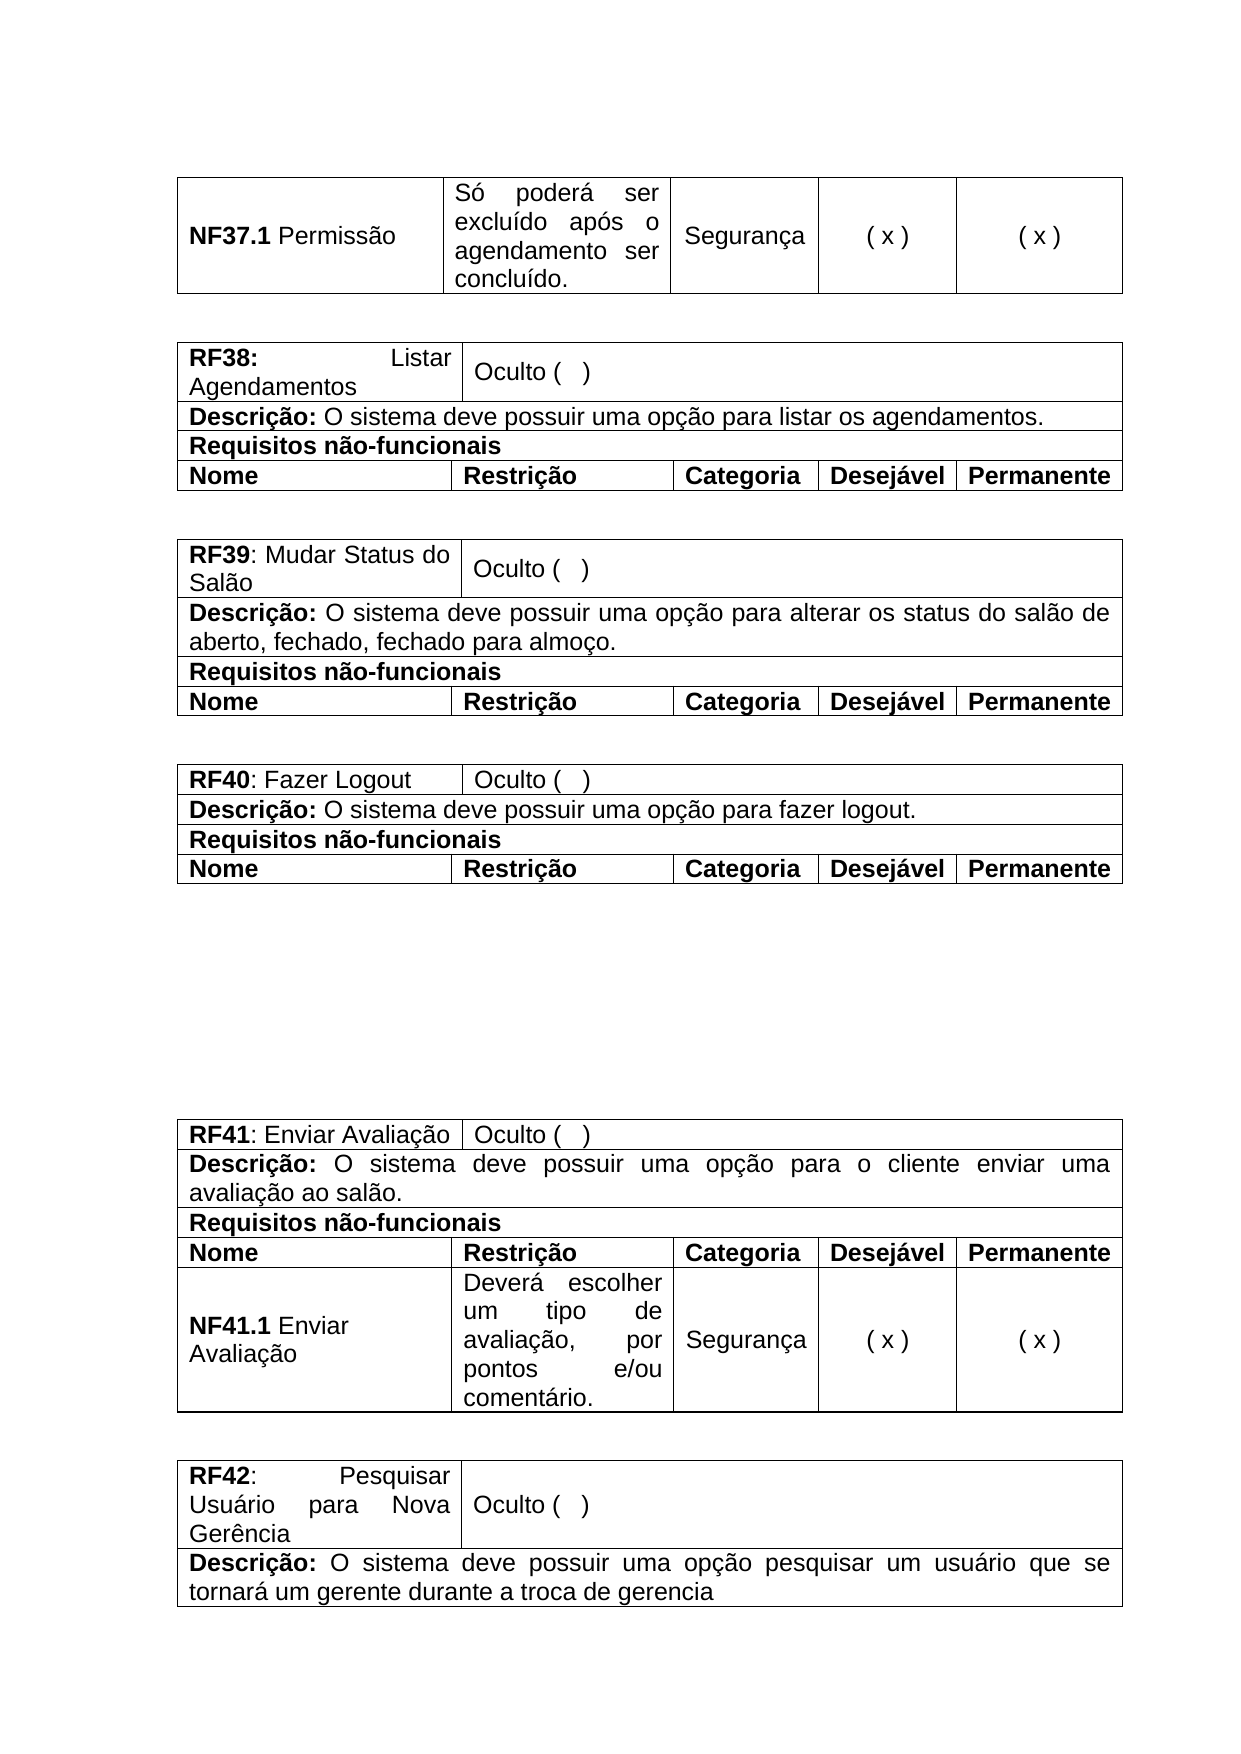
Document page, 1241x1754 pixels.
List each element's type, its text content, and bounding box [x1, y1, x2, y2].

table_cell NF37.1 Permissão [178, 178, 443, 293]
table_cell Segurança [671, 178, 818, 293]
table_cell Permanente [957, 1238, 1122, 1267]
table_cell Restrição [452, 687, 673, 715]
table_cell Requisitos não-funcionais [178, 431, 1122, 460]
table_cell ( x ) [819, 178, 956, 293]
table_cell ( x ) [957, 1268, 1122, 1411]
table_cell Desejável [819, 687, 956, 715]
table_cell Desejável [819, 461, 956, 490]
table_header RF39: Mudar Status do Salão [178, 540, 461, 597]
table_cell Restrição [452, 461, 673, 490]
table_cell Descrição: O sistema deve possuir uma opção pesquisar um usuário que se tornará um gerente durante a troca de gerencia [178, 1549, 1122, 1606]
table_cell Nome [178, 1238, 451, 1267]
table_header RF38: Listar Agendamentos [178, 343, 462, 401]
table_header Oculto ( ) [463, 1120, 1122, 1148]
table_cell Descrição: O sistema deve possuir uma opção para listar os agendamentos. [178, 402, 1122, 430]
table_cell ( x ) [957, 178, 1122, 293]
table_cell Nome [178, 855, 451, 883]
table_cell Restrição [452, 855, 673, 883]
table_cell Categoria [674, 687, 818, 715]
table_cell Restrição [452, 1238, 673, 1267]
table_cell Permanente [957, 855, 1122, 883]
table_cell Permanente [957, 461, 1122, 490]
table_cell Nome [178, 461, 451, 490]
table_cell Categoria [674, 461, 818, 490]
table_cell NF41.1 Enviar Avaliação [178, 1268, 451, 1411]
table_cell Categoria [674, 855, 818, 883]
table_header RF40: Fazer Logout [178, 765, 462, 794]
table_cell Requisitos não-funcionais [178, 1208, 1122, 1237]
table_header Oculto ( ) [463, 765, 1122, 794]
table_cell Permanente [957, 687, 1122, 715]
table_header RF41: Enviar Avaliação [178, 1120, 462, 1148]
table_header Oculto ( ) [462, 1461, 1122, 1547]
table_header Oculto ( ) [463, 343, 1122, 401]
table_cell Descrição: O sistema deve possuir uma opção para alterar os status do salão de aberto, fechado, fechado para almoço. [178, 598, 1122, 656]
table_cell Nome [178, 687, 451, 715]
table_cell Só poderá ser excluído após o agendamento ser concluído. [444, 178, 670, 293]
table_cell Descrição: O sistema deve possuir uma opção para o cliente enviar uma avaliação ao salão. [178, 1150, 1122, 1207]
table_cell Desejável [819, 855, 956, 883]
table_cell Requisitos não-funcionais [178, 825, 1122, 853]
table_cell Segurança [674, 1268, 818, 1411]
table_cell Categoria [674, 1238, 818, 1267]
table_cell Desejável [819, 1238, 956, 1267]
table_header RF42: Pesquisar Usuário para Nova Gerência [178, 1461, 461, 1547]
table_cell Requisitos não-funcionais [178, 657, 1122, 686]
table_cell Deverá escolher um tipo de avaliação, por pontos e/ou comentário. [452, 1268, 673, 1411]
table_header Oculto ( ) [462, 540, 1122, 597]
table_cell Descrição: O sistema deve possuir uma opção para fazer logout. [178, 795, 1122, 824]
table_cell ( x ) [819, 1268, 956, 1411]
